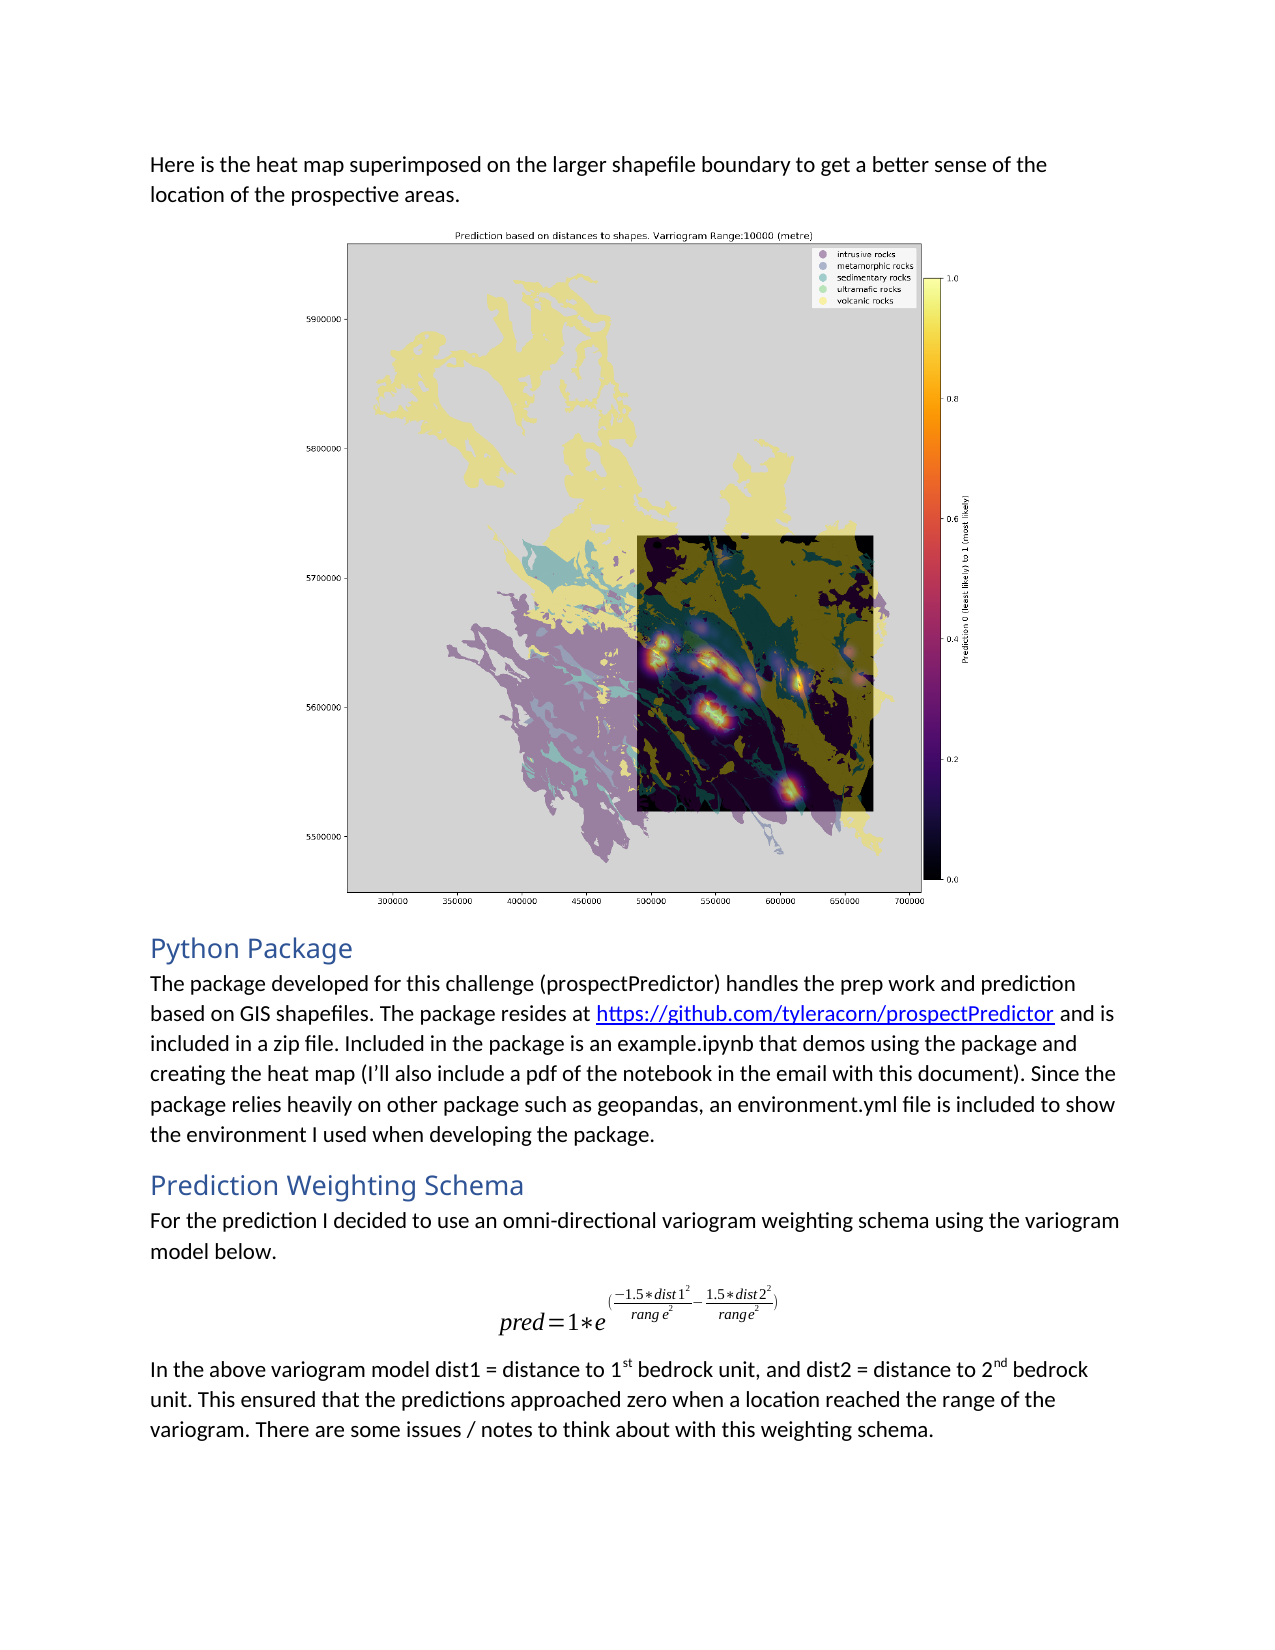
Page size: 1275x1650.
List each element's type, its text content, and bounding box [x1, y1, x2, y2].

text The package developed for this challenge (prospectPredictor) handles the prep work and prediction based on GIS shapefiles. The package resides at https://github.com/tyleracorn/prospectPredictor and is included in a zip file. Included in the package is an example.ipynb that demos using the package and creating the heat map (I’ll also include a pdf of the notebook in the email with this document). Since the package relies heavily on other package such as geopandas, an environment.yml file is included to show the environment I used when developing the package. [150, 969, 1125, 1148]
text In the above variogram model dist1 = distance to 1st bedrock unit, and dist2 = distance to 2nd bedrock unit. This ensured that the predictions approached zero when a location reached the range of the variogram. There are some issues / notes to think about with this weighting schema. [150, 1355, 1125, 1443]
picture [300, 227, 975, 911]
text Here is the heat map superimposed on the larger shapefile boundary to get a better sense of the location of the prospective areas. [150, 150, 1125, 208]
text For the prediction I decided to use an omni-directional variogram weighting schema using the variogram model below. [150, 1207, 1125, 1265]
subtitle Prediction Weighting Schema [150, 1167, 1125, 1204]
subtitle Python Package [150, 929, 1125, 966]
